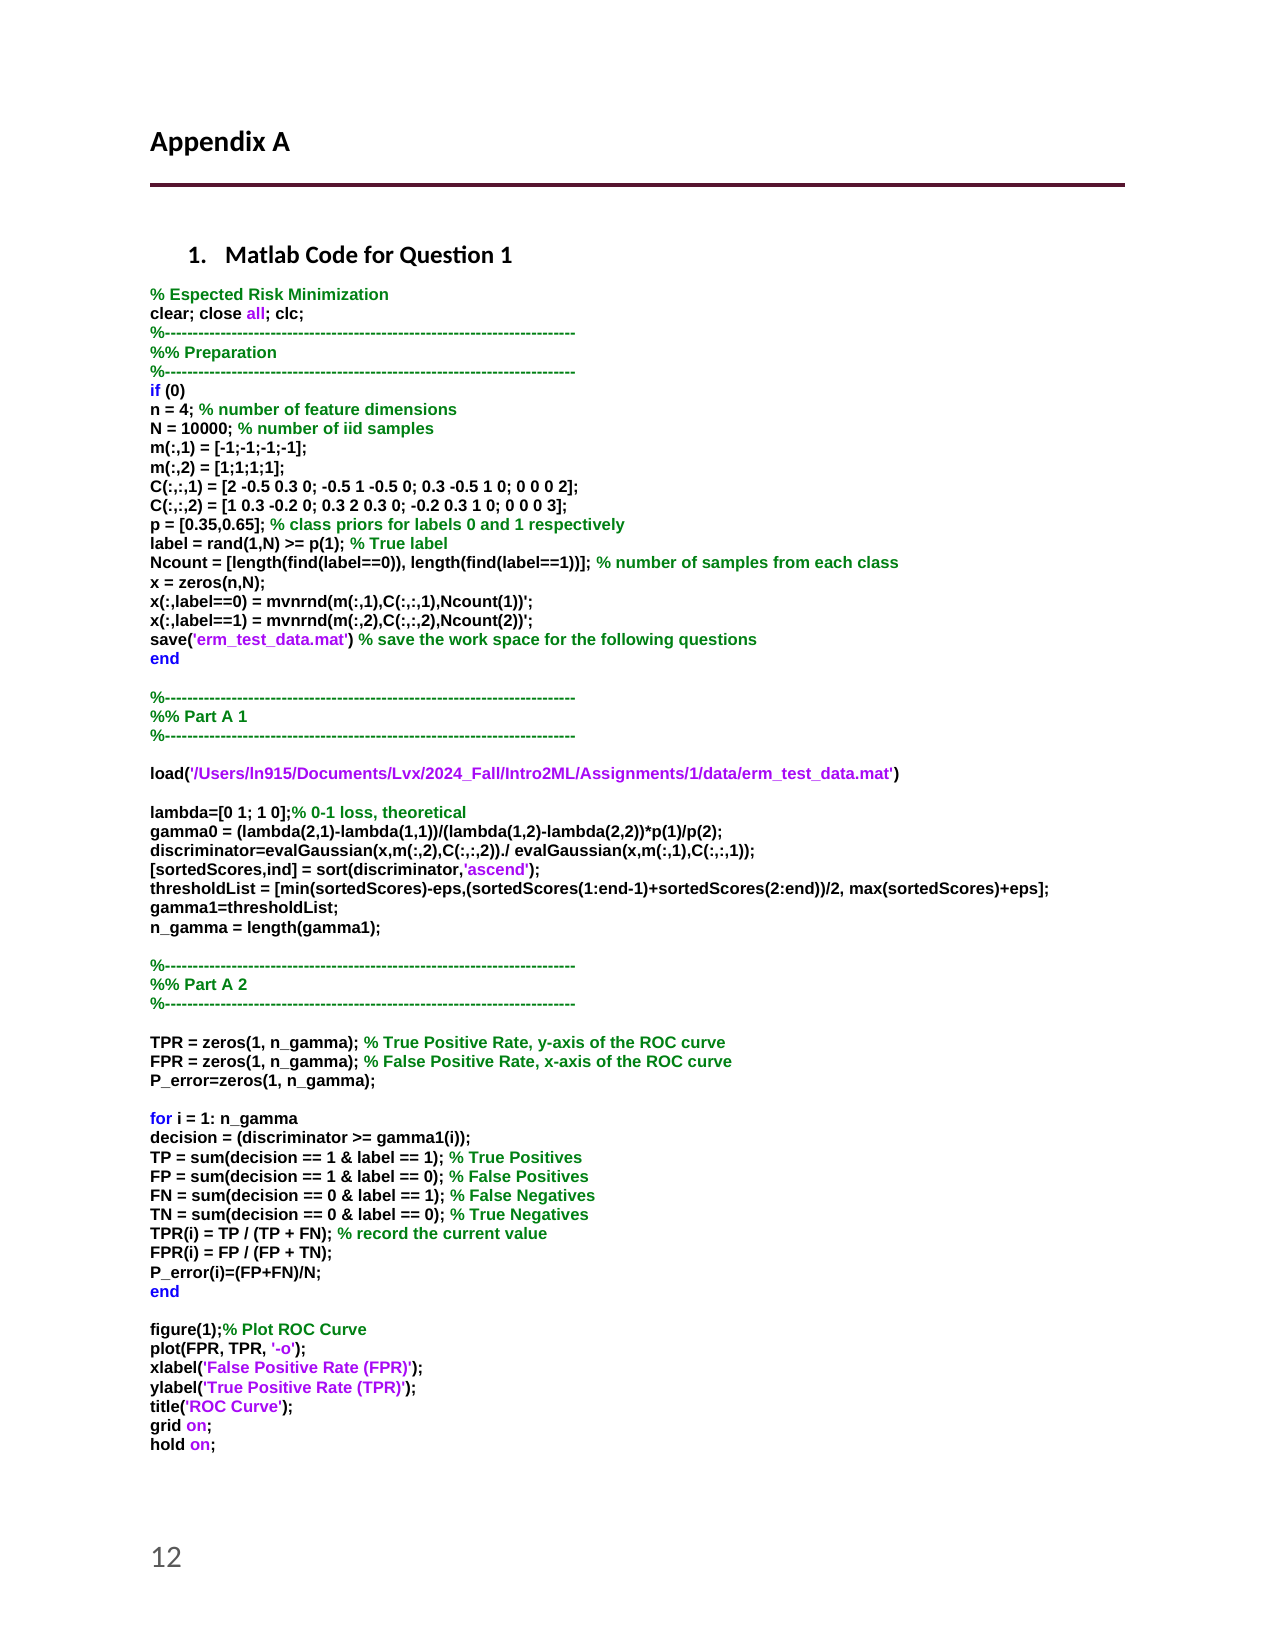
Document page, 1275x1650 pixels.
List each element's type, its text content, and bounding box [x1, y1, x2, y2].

text x = zeros(n,N); [150, 572, 1125, 592]
text save('erm_test_data.mat') % save the work space for the following questions [150, 630, 1125, 649]
text discriminator=evalGaussian(x,m(:,2),C(:,:,2))./ evalGaussian(x,m(:,1),C(:,:,1)); [150, 841, 1125, 860]
text label = rand(1,N) >= p(1); % True label [150, 534, 1125, 553]
text FPR(i) = FP / (FP + TN); [150, 1243, 1125, 1262]
text FP = sum(decision == 1 & label == 0); % False Positives [150, 1167, 1125, 1186]
text lambda=[0 1; 1 0];% 0-1 loss, theoretical [150, 802, 1125, 822]
text gamma0 = (lambda(2,1)-lambda(1,1))/(lambda(1,2)-lambda(2,2))*p(1)/p(2); [150, 822, 1125, 841]
text P_error(i)=(FP+FN)/N; [150, 1262, 1125, 1282]
list Matlab Code for Question 1 [187, 239, 1125, 270]
text thresholdList = [min(sortedScores)-eps,(sortedScores(1:end-1)+sortedScores(2:end))/2, max(sortedScores)+eps]; [150, 879, 1125, 898]
text x(:,label==1) = mvnrnd(m(:,2),C(:,:,2),Ncount(2))'; [150, 611, 1125, 630]
text %-------------------------------------------------------------------------- [150, 323, 1125, 342]
text N = 10000; % number of iid samples [150, 419, 1125, 438]
text p = [0.35,0.65]; % class priors for labels 0 and 1 respectively [150, 515, 1125, 534]
text FPR = zeros(1, n_gamma); % False Positive Rate, x-axis of the ROC curve [150, 1052, 1125, 1071]
text %% Preparation [150, 342, 1125, 362]
text TN = sum(decision == 0 & label == 0); % True Negatives [150, 1205, 1125, 1224]
text %-------------------------------------------------------------------------- [150, 687, 1125, 707]
text %-------------------------------------------------------------------------- [150, 956, 1125, 975]
text %% Part A 1 [150, 707, 1125, 726]
text Ncount = [length(find(label==0)), length(find(label==1))]; % number of samples from each class [150, 553, 1125, 572]
text load('/Users/ln915/Documents/Lvx/2024_Fall/Intro2ML/Assignments/1/data/erm_test_data.mat') [150, 764, 1125, 783]
text xlabel('False Positive Rate (FPR)'); [150, 1358, 1125, 1377]
text FN = sum(decision == 0 & label == 1); % False Negatives [150, 1186, 1125, 1205]
text TP = sum(decision == 1 & label == 1); % True Positives [150, 1147, 1125, 1167]
text end [150, 1282, 1125, 1301]
text % Espected Risk Minimization [150, 285, 1125, 304]
text TPR = zeros(1, n_gamma); % True Positive Rate, y-axis of the ROC curve [150, 1032, 1125, 1052]
text P_error=zeros(1, n_gamma); [150, 1071, 1125, 1090]
text m(:,2) = [1;1;1;1]; [150, 457, 1125, 477]
text title('ROC Curve'); [150, 1397, 1125, 1416]
text [sortedScores,ind] = sort(discriminator,'ascend'); [150, 860, 1125, 879]
text C(:,:,2) = [1 0.3 -0.2 0; 0.3 2 0.3 0; -0.2 0.3 1 0; 0 0 0 3]; [150, 496, 1125, 515]
text TPR(i) = TP / (TP + FN); % record the current value [150, 1224, 1125, 1243]
text for i = 1: n_gamma [150, 1109, 1125, 1128]
text gamma1=thresholdList; [150, 898, 1125, 917]
text clear; close all; clc; [150, 304, 1125, 323]
text end [150, 649, 1125, 668]
text m(:,1) = [-1;-1;-1;-1]; [150, 438, 1125, 457]
text x(:,label==0) = mvnrnd(m(:,1),C(:,:,1),Ncount(1))'; [150, 592, 1125, 611]
text decision = (discriminator >= gamma1(i)); [150, 1128, 1125, 1147]
text grid on; [150, 1416, 1125, 1435]
text if (0) [150, 381, 1125, 400]
text %% Part A 2 [150, 975, 1125, 994]
text %-------------------------------------------------------------------------- [150, 362, 1125, 381]
text n_gamma = length(gamma1); [150, 917, 1125, 937]
text hold on; [150, 1435, 1125, 1454]
subtitle Appendix A [150, 123, 1125, 183]
text ylabel('True Positive Rate (TPR)'); [150, 1377, 1125, 1397]
text figure(1);% Plot ROC Curve [150, 1320, 1125, 1339]
text C(:,:,1) = [2 -0.5 0.3 0; -0.5 1 -0.5 0; 0.3 -0.5 1 0; 0 0 0 2]; [150, 477, 1125, 496]
text %-------------------------------------------------------------------------- [150, 994, 1125, 1013]
text n = 4; % number of feature dimensions [150, 400, 1125, 419]
text %-------------------------------------------------------------------------- [150, 726, 1125, 745]
text plot(FPR, TPR, '-o'); [150, 1339, 1125, 1358]
